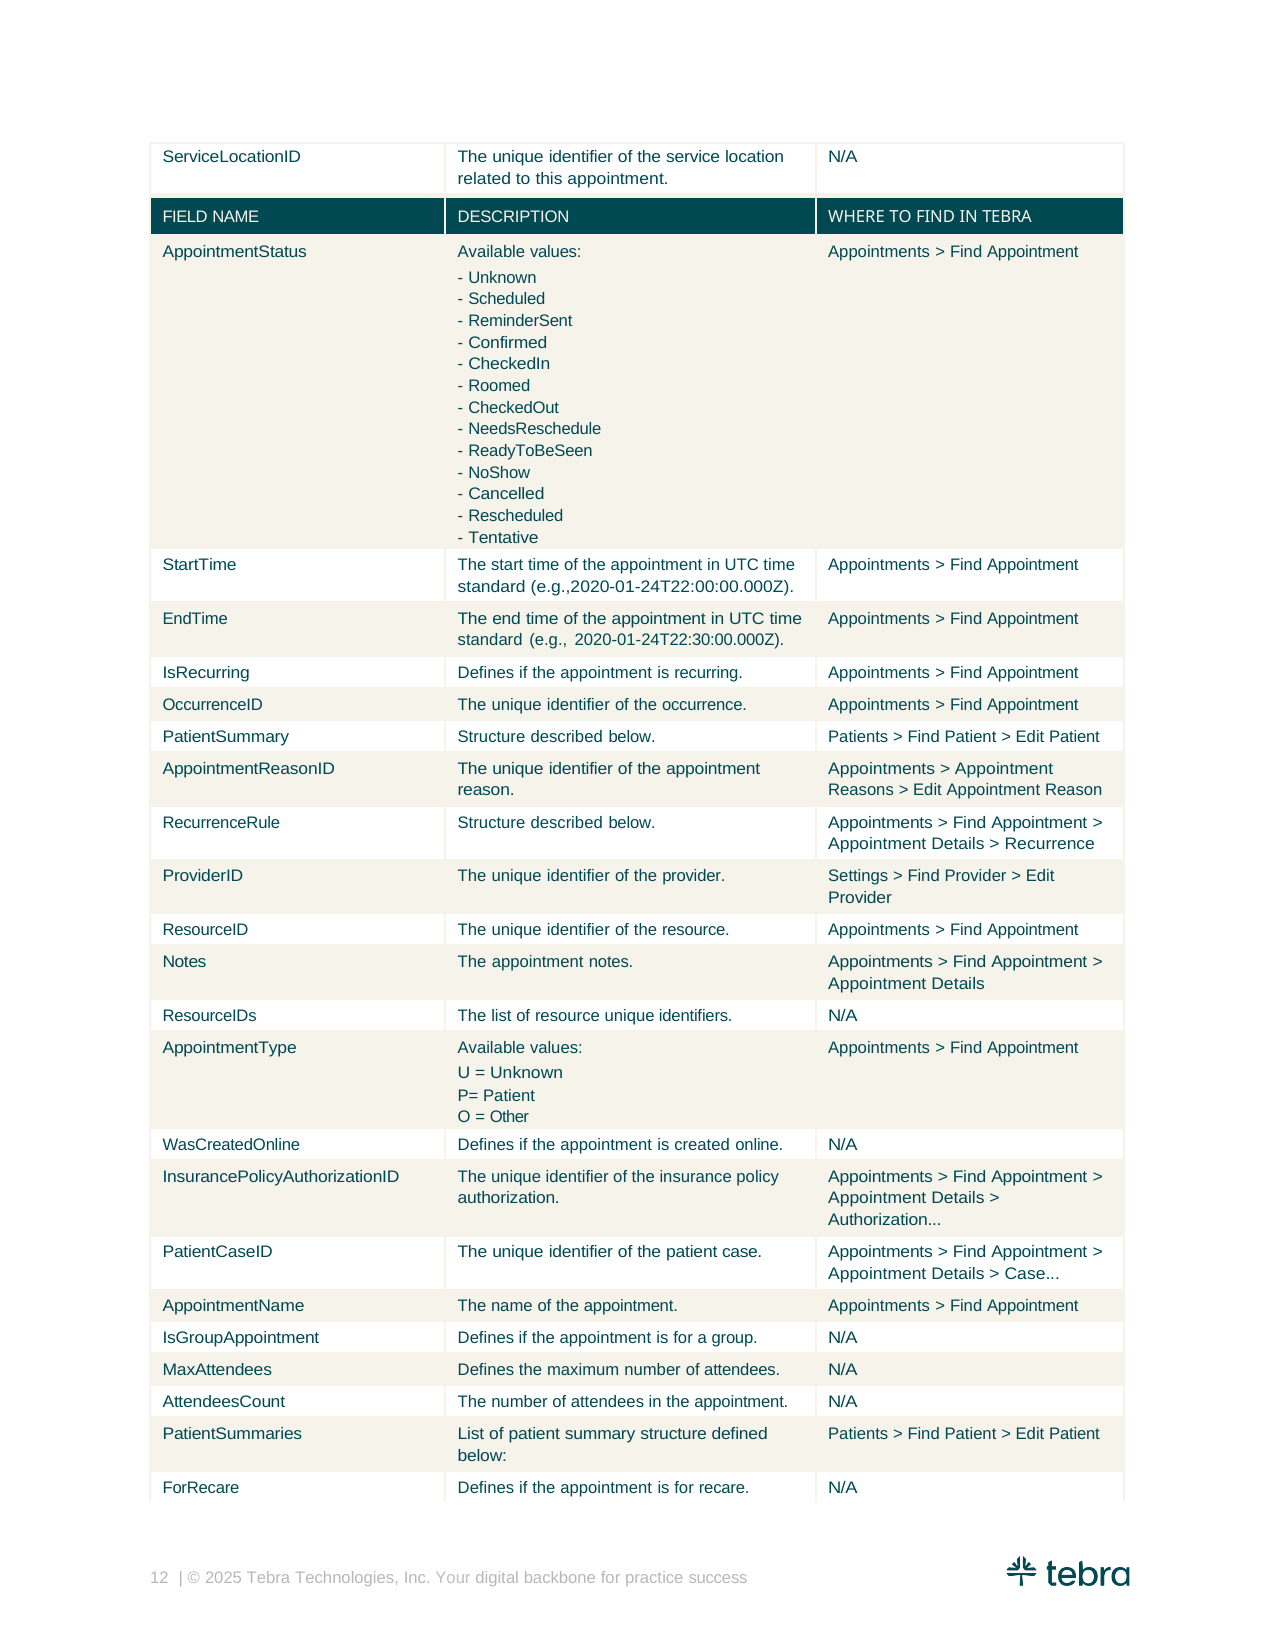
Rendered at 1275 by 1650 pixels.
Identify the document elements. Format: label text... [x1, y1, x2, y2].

table_cell AppointmentName [151, 1289, 444, 1322]
table_cell EndTime [151, 601, 444, 657]
table_cell N/A [817, 1472, 1123, 1502]
table_cell N/A [817, 1129, 1123, 1159]
table_cell Appointments > Find Appointment [817, 657, 1123, 687]
table_cell Appointments > Find Appointment > Appointment Details [817, 944, 1123, 1000]
table_cell The unique identifier of the occurrence. [446, 687, 815, 721]
table_cell The list of resource unique identifiers. [446, 1000, 815, 1030]
table_cell Defines if the appointment is for a group. [446, 1323, 815, 1352]
table_cell N/A [817, 144, 1123, 193]
table_cell Defines the maximum number of attendees. [446, 1352, 815, 1386]
table_cell Patients > Find Patient > Edit Patient [817, 1416, 1123, 1472]
table_cell InsurancePolicyAuthorizationID [151, 1159, 444, 1237]
table_cell N/A [817, 1000, 1123, 1030]
table_header WHERE TO FIND IN TEBRA [817, 198, 1123, 234]
table_cell Appointments > Find Appointment > Appointment Details > Recurrence [817, 807, 1123, 859]
table_cell Defines if the appointment is created online. [446, 1129, 815, 1159]
table_cell Defines if the appointment is recurring. [446, 657, 815, 687]
table_cell The number of attendees in the appointment. [446, 1386, 815, 1416]
table_cell AttendeesCount [151, 1386, 444, 1416]
table_cell Appointments > Find Appointment > Appointment Details > Authorization... [817, 1159, 1123, 1237]
table_cell List of patient summary structure defined below: [446, 1416, 815, 1472]
table_cell The name of the appointment. [446, 1289, 815, 1322]
table_cell AppointmentReasonID [151, 751, 444, 807]
table_cell N/A [817, 1352, 1123, 1386]
table_cell RecurrenceRule [151, 807, 444, 859]
table_cell Appointments > Find Appointment [817, 687, 1123, 721]
table_cell The unique identifier of the appointment reason. [446, 751, 815, 807]
table_cell Appointments > Find Appointment [817, 1030, 1123, 1129]
table_cell Appointments > Find Appointment [817, 550, 1123, 601]
table_cell PatientSummary [151, 721, 444, 751]
table_cell The unique identifier of the insurance policy authorization. [446, 1159, 815, 1237]
table_cell N/A [817, 1386, 1123, 1416]
table_cell Available values: Unknown Scheduled ReminderSent Confirmed CheckedIn Roomed CheckedOut NeedsReschedule ReadyToBeSeen NoShow Cancelled Rescheduled Tentative [446, 234, 815, 549]
table_cell PatientSummaries [151, 1416, 444, 1472]
table_cell Appointments > Find Appointment [817, 1289, 1123, 1322]
table_cell The start time of the appointment in UTC time standard (e.g.,2020-01-24T22:00:00.000Z). [446, 550, 815, 601]
table_cell Appointments > Find Appointment [817, 601, 1123, 657]
table_header DESCRIPTION [446, 198, 815, 234]
table_cell The unique identifier of the provider. [446, 859, 815, 914]
table_cell Defines if the appointment is for recare. [446, 1472, 815, 1502]
table_cell AppointmentStatus [151, 234, 444, 549]
table_cell N/A [817, 1323, 1123, 1352]
table_cell Available values: U = Unknown P= Patient O = Other [446, 1030, 815, 1129]
table_cell ForRecare [151, 1472, 444, 1502]
table_cell The appointment notes. [446, 944, 815, 1000]
table_cell ServiceLocationID [151, 144, 444, 193]
table_header FIELD NAME [151, 198, 444, 234]
table_cell The unique identifier of the service location related to this appointment. [446, 144, 815, 193]
table_cell Notes [151, 944, 444, 1000]
table_cell The unique identifier of the resource. [446, 914, 815, 944]
picture [1006, 1556, 1130, 1586]
table_cell Appointments > Find Appointment [817, 914, 1123, 944]
table_cell StartTime [151, 550, 444, 601]
table_cell Settings > Find Provider > Edit Provider [817, 859, 1123, 914]
table_cell The end time of the appointment in UTC time standard (e.g., 2020-01-24T22:30:00.000Z). [446, 601, 815, 657]
table_cell Patients > Find Patient > Edit Patient [817, 721, 1123, 751]
table_cell Appointments > Find Appointment [817, 234, 1123, 549]
table_cell Structure described below. [446, 721, 815, 751]
table_cell MaxAttendees [151, 1352, 444, 1386]
table_cell Appointments > Find Appointment > Appointment Details > Case... [817, 1237, 1123, 1288]
table_cell The unique identifier of the patient case. [446, 1237, 815, 1288]
table_cell PatientCaseID [151, 1237, 444, 1288]
table_cell ResourceIDs [151, 1000, 444, 1030]
table_cell WasCreatedOnline [151, 1129, 444, 1159]
table_cell IsRecurring [151, 657, 444, 687]
table_cell Structure described below. [446, 807, 815, 859]
table_cell IsGroupAppointment [151, 1323, 444, 1352]
table_cell OccurrenceID [151, 687, 444, 721]
table_cell AppointmentType [151, 1030, 444, 1129]
table_cell Appointments > Appointment Reasons > Edit Appointment Reason [817, 751, 1123, 807]
table_cell ResourceID [151, 914, 444, 944]
table_cell ProviderID [151, 859, 444, 914]
